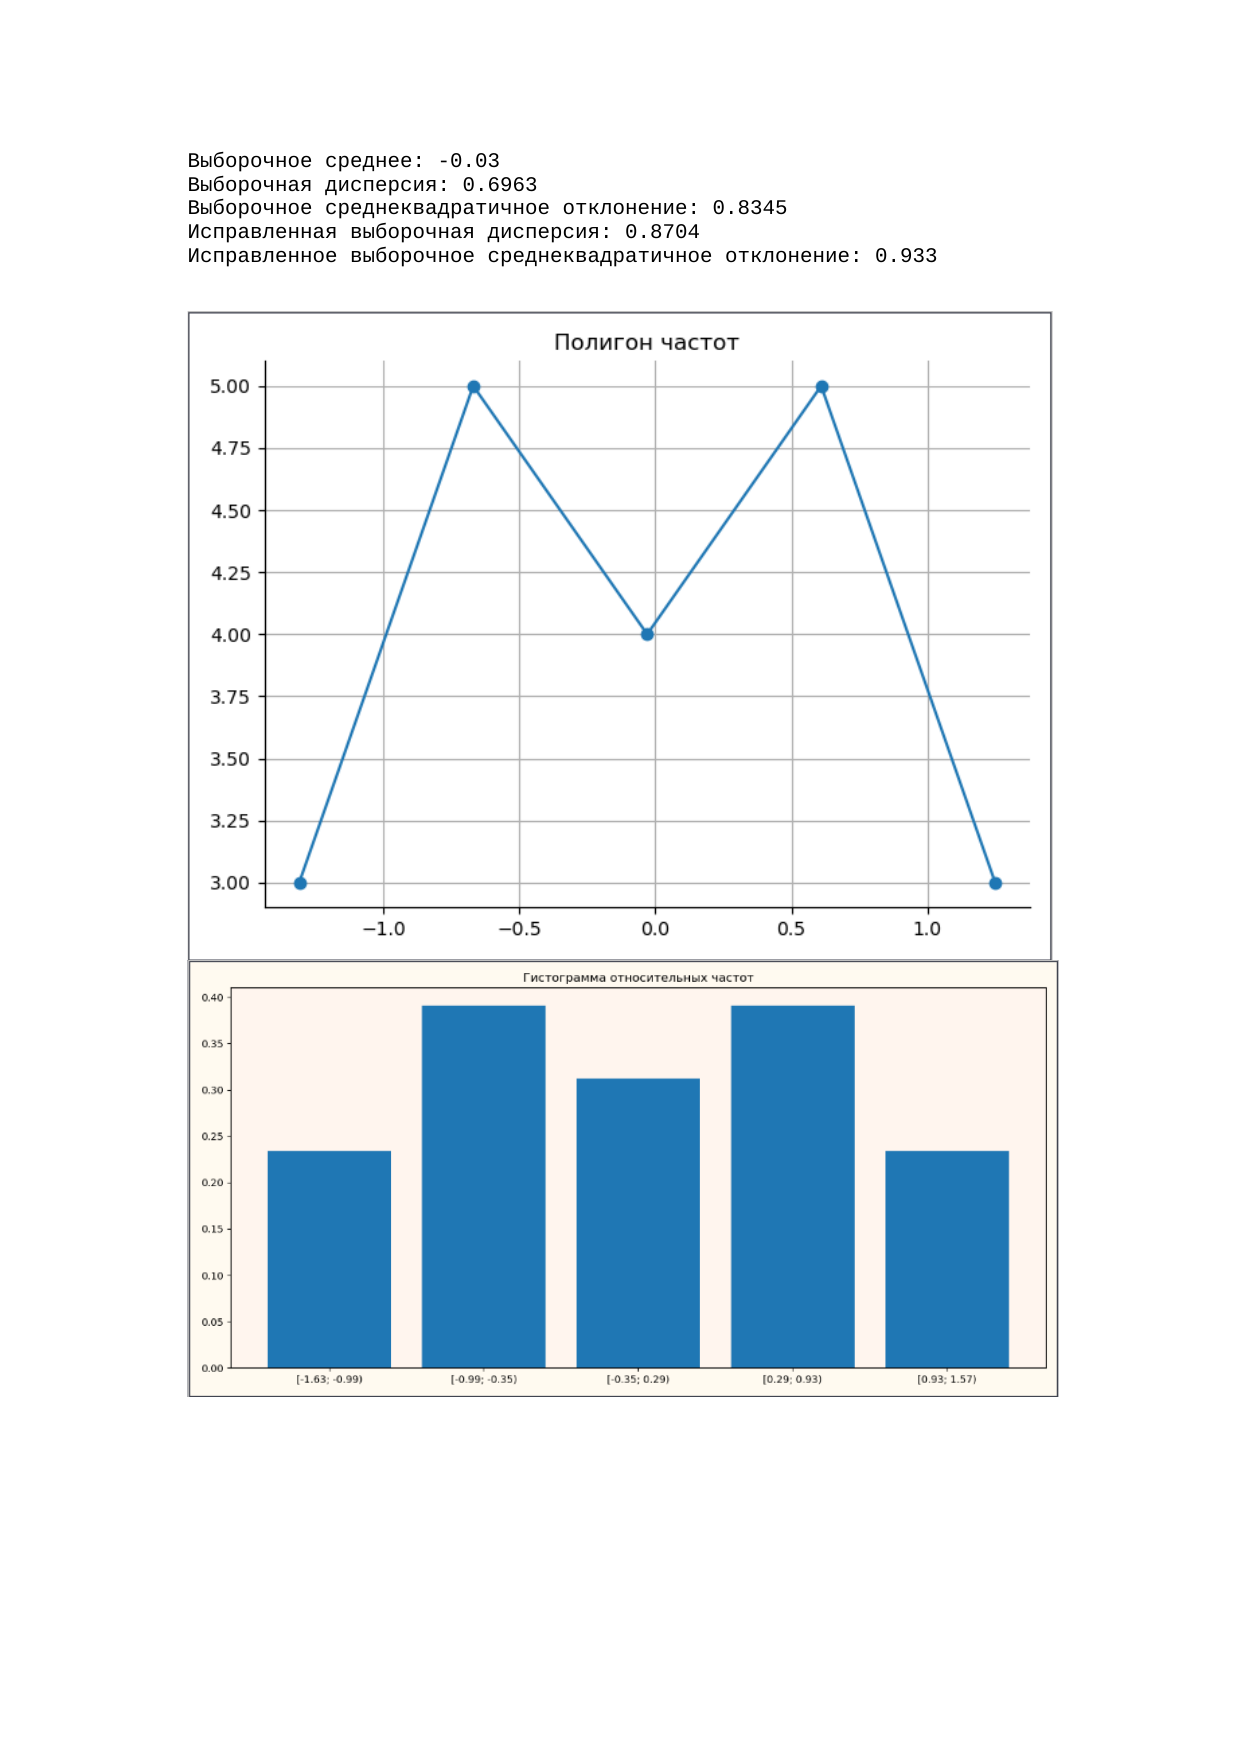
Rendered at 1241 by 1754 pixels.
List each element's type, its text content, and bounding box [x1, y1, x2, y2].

text Выборочное среднеквадратичное отклонение: 0.8345 [187, 197, 1053, 221]
text Выборочная дисперсия: 0.6963 [187, 174, 1053, 197]
text Исправленная выборочная дисперсия: 0.8704 [187, 221, 1053, 244]
text Исправленное выборочное среднеквадратичное отклонение: 0.933 [187, 244, 1053, 268]
picture [187, 311, 1059, 1397]
text Выборочное среднее: -0.03 [187, 150, 1053, 174]
